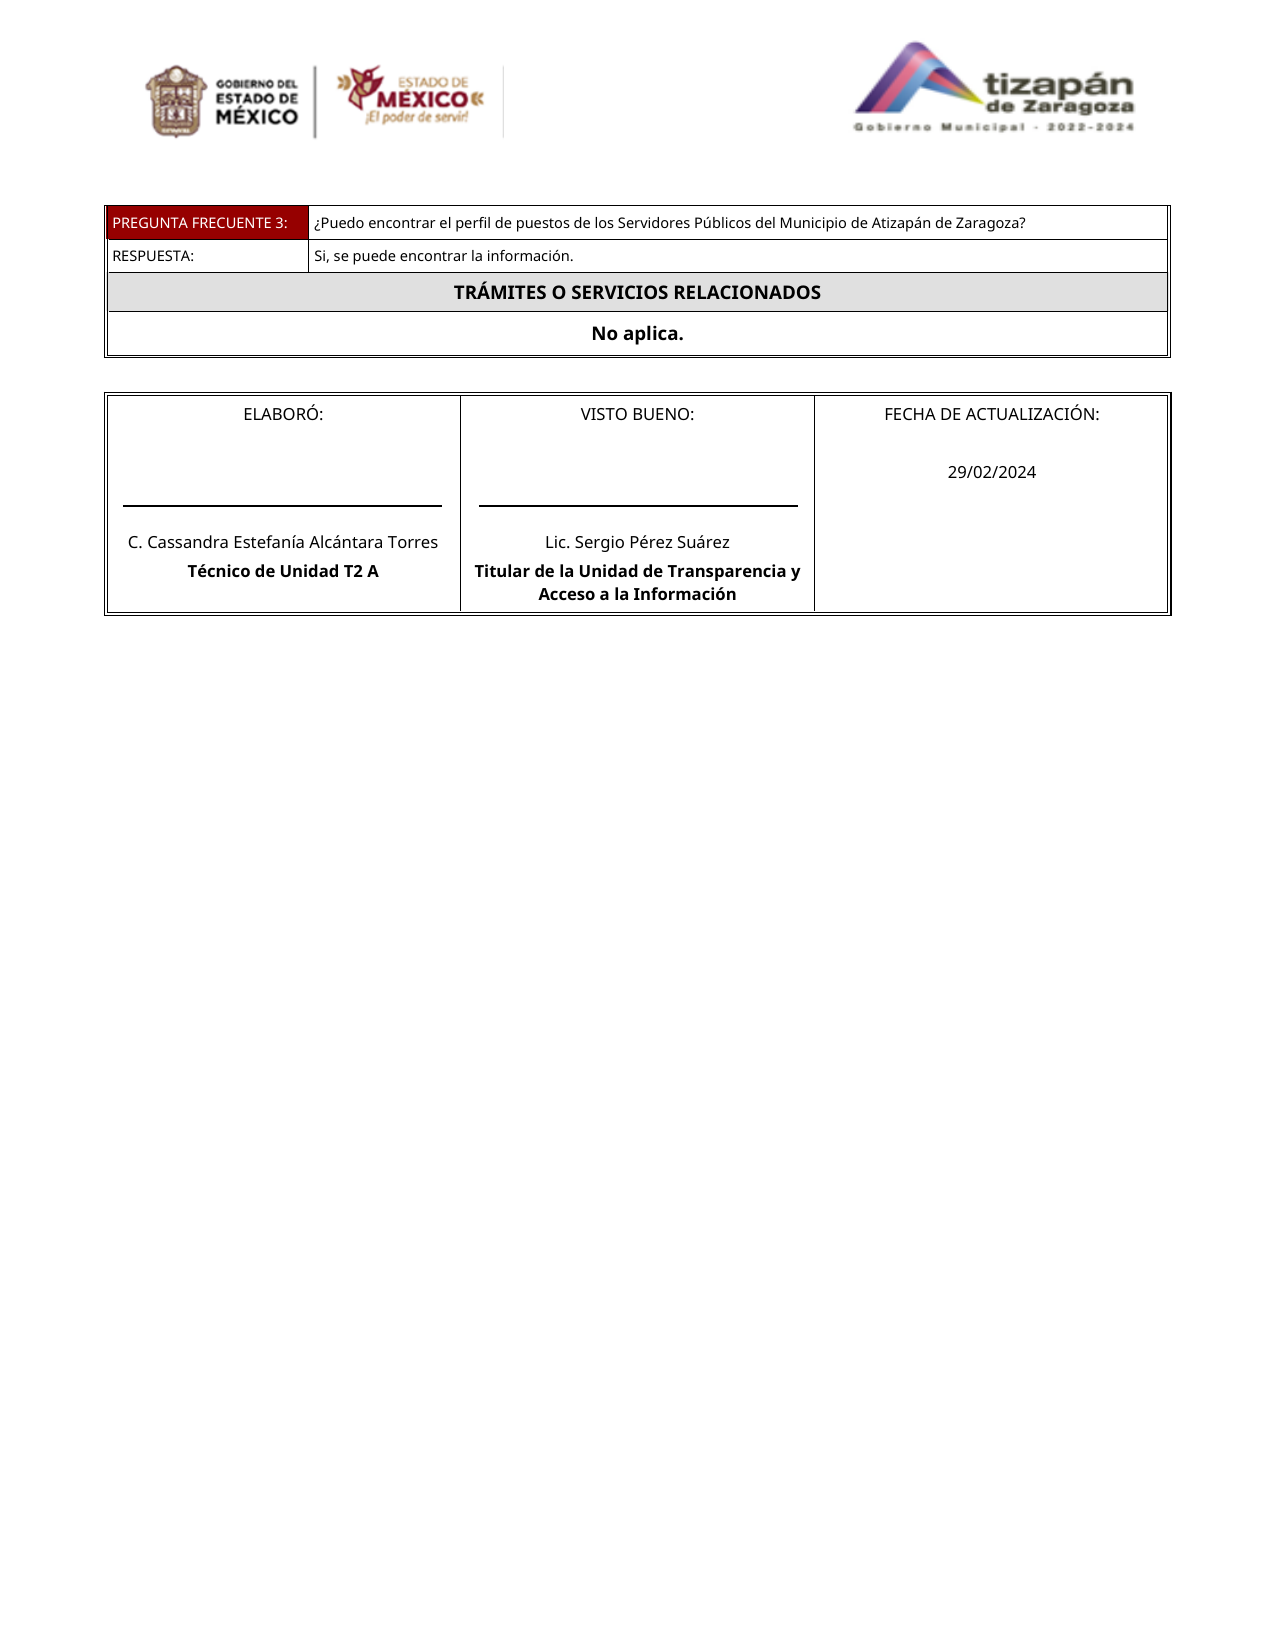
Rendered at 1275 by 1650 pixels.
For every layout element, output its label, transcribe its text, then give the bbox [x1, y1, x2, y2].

table_cell PREGUNTA FRECUENTE 3: [108, 206, 308, 239]
table_header ELABORÓ: [108, 396, 460, 524]
table_header VISTO BUENO: [461, 396, 814, 524]
table_cell No aplica. [108, 312, 1167, 354]
table_cell ¿Puedo encontrar el perfil de puestos de los Servidores Públicos del Municipio de Atizapán de Zaragoza? [309, 206, 1167, 239]
table_cell [815, 525, 1167, 611]
picture [829, 0, 1161, 177]
table_cell RESPUESTA: [108, 240, 308, 272]
table_header FECHA DE ACTUALIZACIÓN: 29/02/2024 [815, 396, 1167, 524]
picture [100, 0, 504, 169]
table_cell TRÁMITES O SERVICIOS RELACIONADOS [108, 273, 1167, 311]
table_cell Lic. Sergio Pérez Suárez Titular de la Unidad de Transparencia y Acceso a la Información [461, 525, 814, 611]
table_cell Si, se puede encontrar la información. [309, 240, 1167, 272]
table_cell C. Cassandra Estefanía Alcántara Torres Técnico de Unidad T2 A [108, 525, 460, 611]
